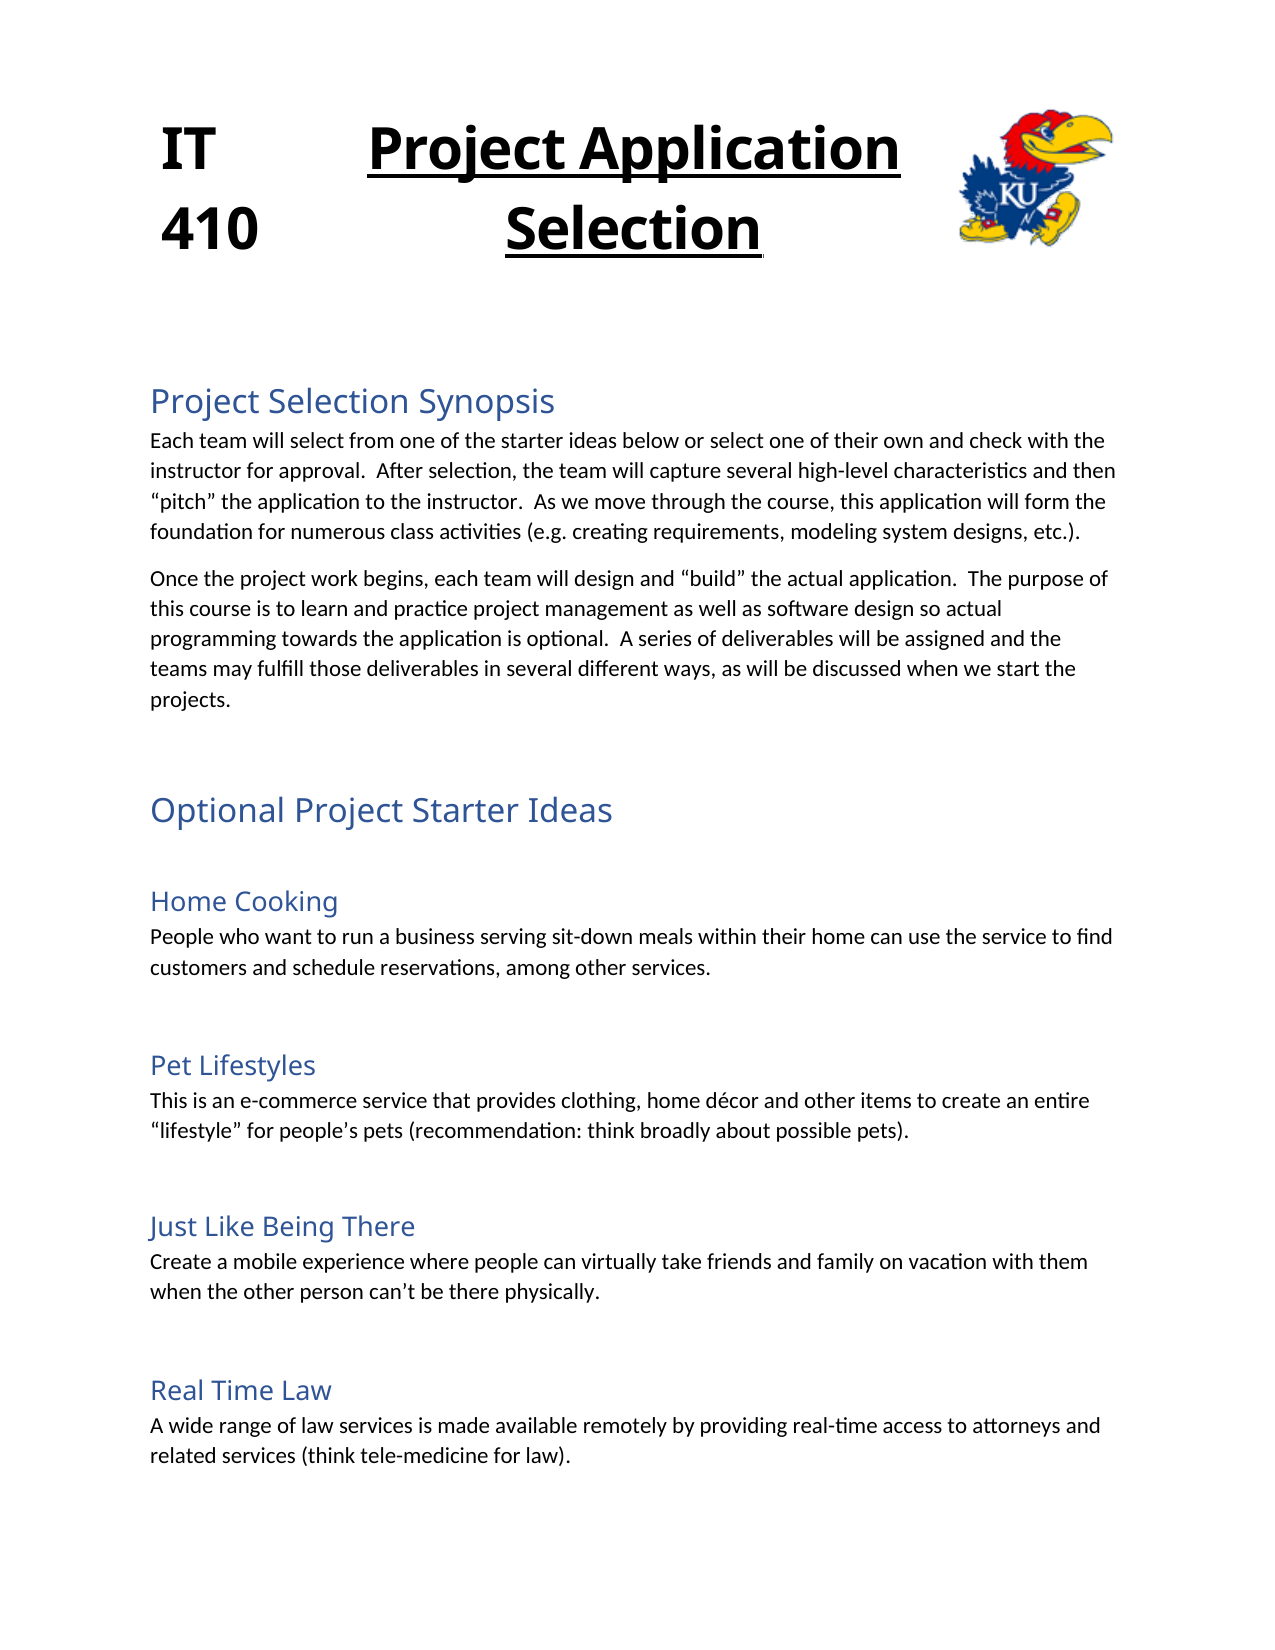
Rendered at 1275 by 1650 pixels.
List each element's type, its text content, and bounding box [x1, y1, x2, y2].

subtitle Just Like Being There [150, 1207, 1125, 1244]
text Once the project work begins, each team will design and “build” the actual application. The purpose of this course is to learn and practice project management as well as software design so actual programming towards the application is optional. A series of deliverables will be assigned and the teams may fulfill those deliverables in several different ways, as will be discussed when we start the projects. [150, 564, 1125, 713]
text Each team will select from one of the starter ideas below or select one of their own and check with the instructor for approval. After selection, the team will capture several high-level characteristics and then “pitch” the application to the instructor. As we move through the course, this application will form the foundation for numerous class activities (e.g. creating requirements, modeling system designs, etc.). [150, 426, 1125, 545]
subtitle Optional Project Starter Ideas [150, 787, 1125, 832]
picture [957, 107, 1114, 248]
subtitle Real Time Law [150, 1371, 1125, 1408]
text This is an e-commerce service that provides clothing, home décor and other items to create an entire “lifestyle” for people’s pets (recommendation: think broadly about possible pets). [150, 1086, 1125, 1144]
text Create a mobile experience where people can virtually take friends and family on vacation with them when the other person can’t be there physically. [150, 1247, 1125, 1305]
subtitle Pet Lifestyles [150, 1046, 1125, 1083]
text A wide range of law services is made available remotely by providing real-time access to attorneys and related services (think tele-medicine for law). [150, 1411, 1125, 1469]
subtitle Home Cooking [150, 883, 1125, 919]
subtitle Project Selection Synopsis [150, 377, 1125, 423]
text People who want to run a business serving sit-down meals within their home can use the service to find customers and schedule reservations, among other services. [150, 922, 1125, 981]
